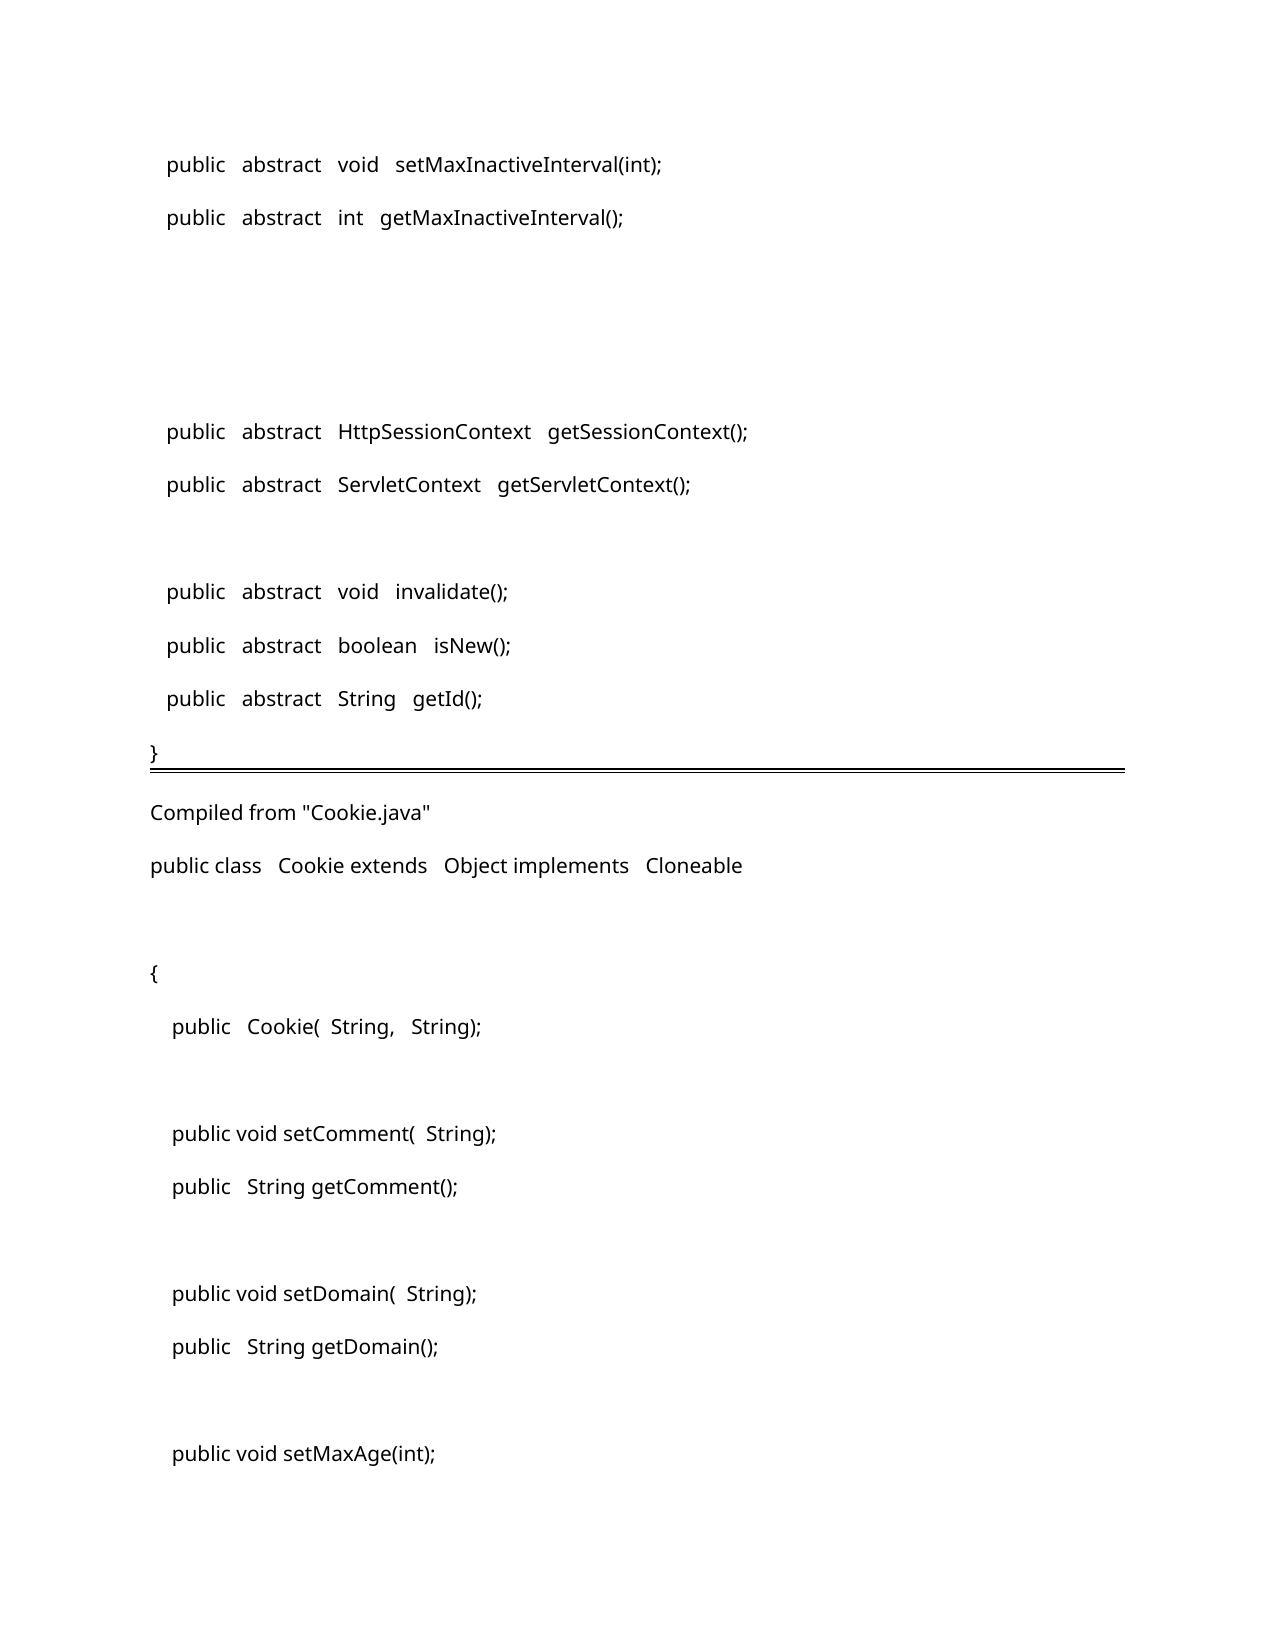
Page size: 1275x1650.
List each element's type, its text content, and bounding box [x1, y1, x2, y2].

text { [150, 958, 1125, 987]
text public abstract ServletContext getServletContext(); [150, 471, 1125, 499]
text Compiled from "Cookie.java" [150, 798, 1125, 826]
text public void setMaxAge(int); [150, 1439, 1125, 1468]
text } [150, 738, 1125, 768]
text public String getDomain(); [150, 1332, 1125, 1361]
text public abstract String getId(); [150, 684, 1125, 713]
text public abstract void setMaxInactiveInterval(int); [150, 150, 1125, 178]
text public abstract int getMaxInactiveInterval(); [150, 203, 1125, 232]
text public void setDomain( String); [150, 1279, 1125, 1307]
text public String getComment(); [150, 1172, 1125, 1201]
text public abstract void invalidate(); [150, 577, 1125, 606]
text public void setComment( String); [150, 1119, 1125, 1147]
text public abstract HttpSessionContext getSessionContext(); [150, 417, 1125, 446]
text public abstract boolean isNew(); [150, 631, 1125, 659]
text public class Cookie extends Object implements Cloneable [150, 851, 1125, 880]
text public Cookie( String, String); [150, 1012, 1125, 1040]
